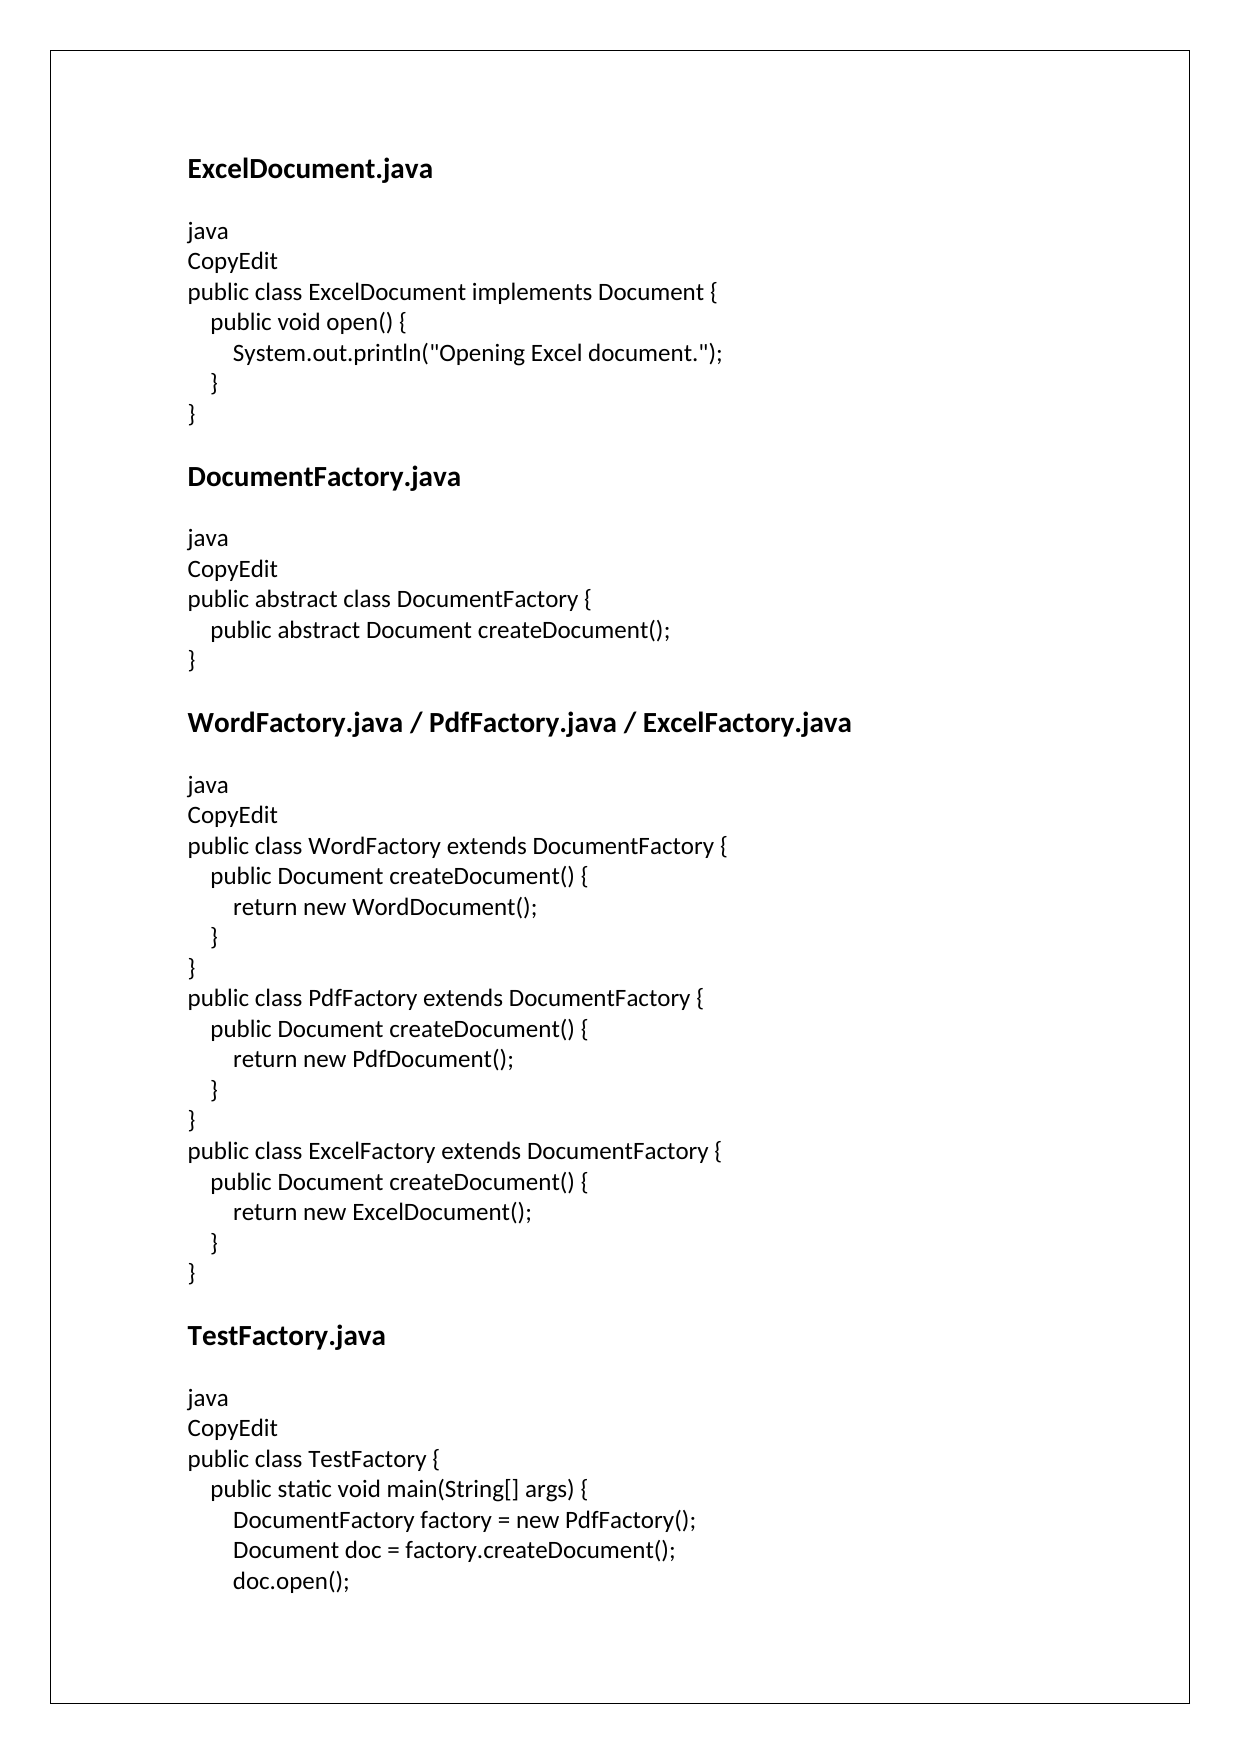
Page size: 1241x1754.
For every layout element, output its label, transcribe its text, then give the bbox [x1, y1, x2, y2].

text } [187, 1257, 1053, 1288]
text public abstract Document createDocument(); [187, 614, 1053, 644]
text CopyEdit [187, 1412, 1053, 1443]
subtitle ExcelDocument.java [187, 150, 1053, 186]
text public static void main(String[] args) { [187, 1473, 1053, 1504]
text public Document createDocument() { [187, 1166, 1053, 1196]
text public void open() { [187, 306, 1053, 337]
text public class WordFactory extends DocumentFactory { [187, 830, 1053, 861]
text return new WordDocument(); [187, 891, 1053, 922]
text public class PdfFactory extends DocumentFactory { [187, 983, 1053, 1013]
text java [187, 522, 1053, 553]
text CopyEdit [187, 799, 1053, 830]
text public Document createDocument() { [187, 861, 1053, 891]
text } [187, 922, 1053, 952]
text public class ExcelFactory extends DocumentFactory { [187, 1135, 1053, 1166]
text CopyEdit [187, 245, 1053, 276]
subtitle DocumentFactory.java [187, 458, 1053, 493]
text } [187, 1227, 1053, 1257]
text java [187, 1382, 1053, 1412]
text } [187, 367, 1053, 398]
subtitle WordFactory.java / PdfFactory.java / ExcelFactory.java [187, 704, 1053, 740]
text } [187, 398, 1053, 428]
text public Document createDocument() { [187, 1013, 1053, 1044]
text System.out.println("Opening Excel document."); [187, 337, 1053, 367]
text public abstract class DocumentFactory { [187, 583, 1053, 614]
text doc.open(); [187, 1565, 1053, 1595]
text Document doc = factory.createDocument(); [187, 1534, 1053, 1565]
text public class ExcelDocument implements Document { [187, 276, 1053, 306]
text return new ExcelDocument(); [187, 1196, 1053, 1227]
text java [187, 769, 1053, 799]
text public class TestFactory { [187, 1443, 1053, 1473]
text } [187, 952, 1053, 983]
text } [187, 644, 1053, 675]
text DocumentFactory factory = new PdfFactory(); [187, 1504, 1053, 1534]
text java [187, 215, 1053, 245]
subtitle TestFactory.java [187, 1317, 1053, 1353]
text } [187, 1074, 1053, 1105]
text return new PdfDocument(); [187, 1044, 1053, 1074]
text } [187, 1105, 1053, 1135]
text CopyEdit [187, 553, 1053, 583]
